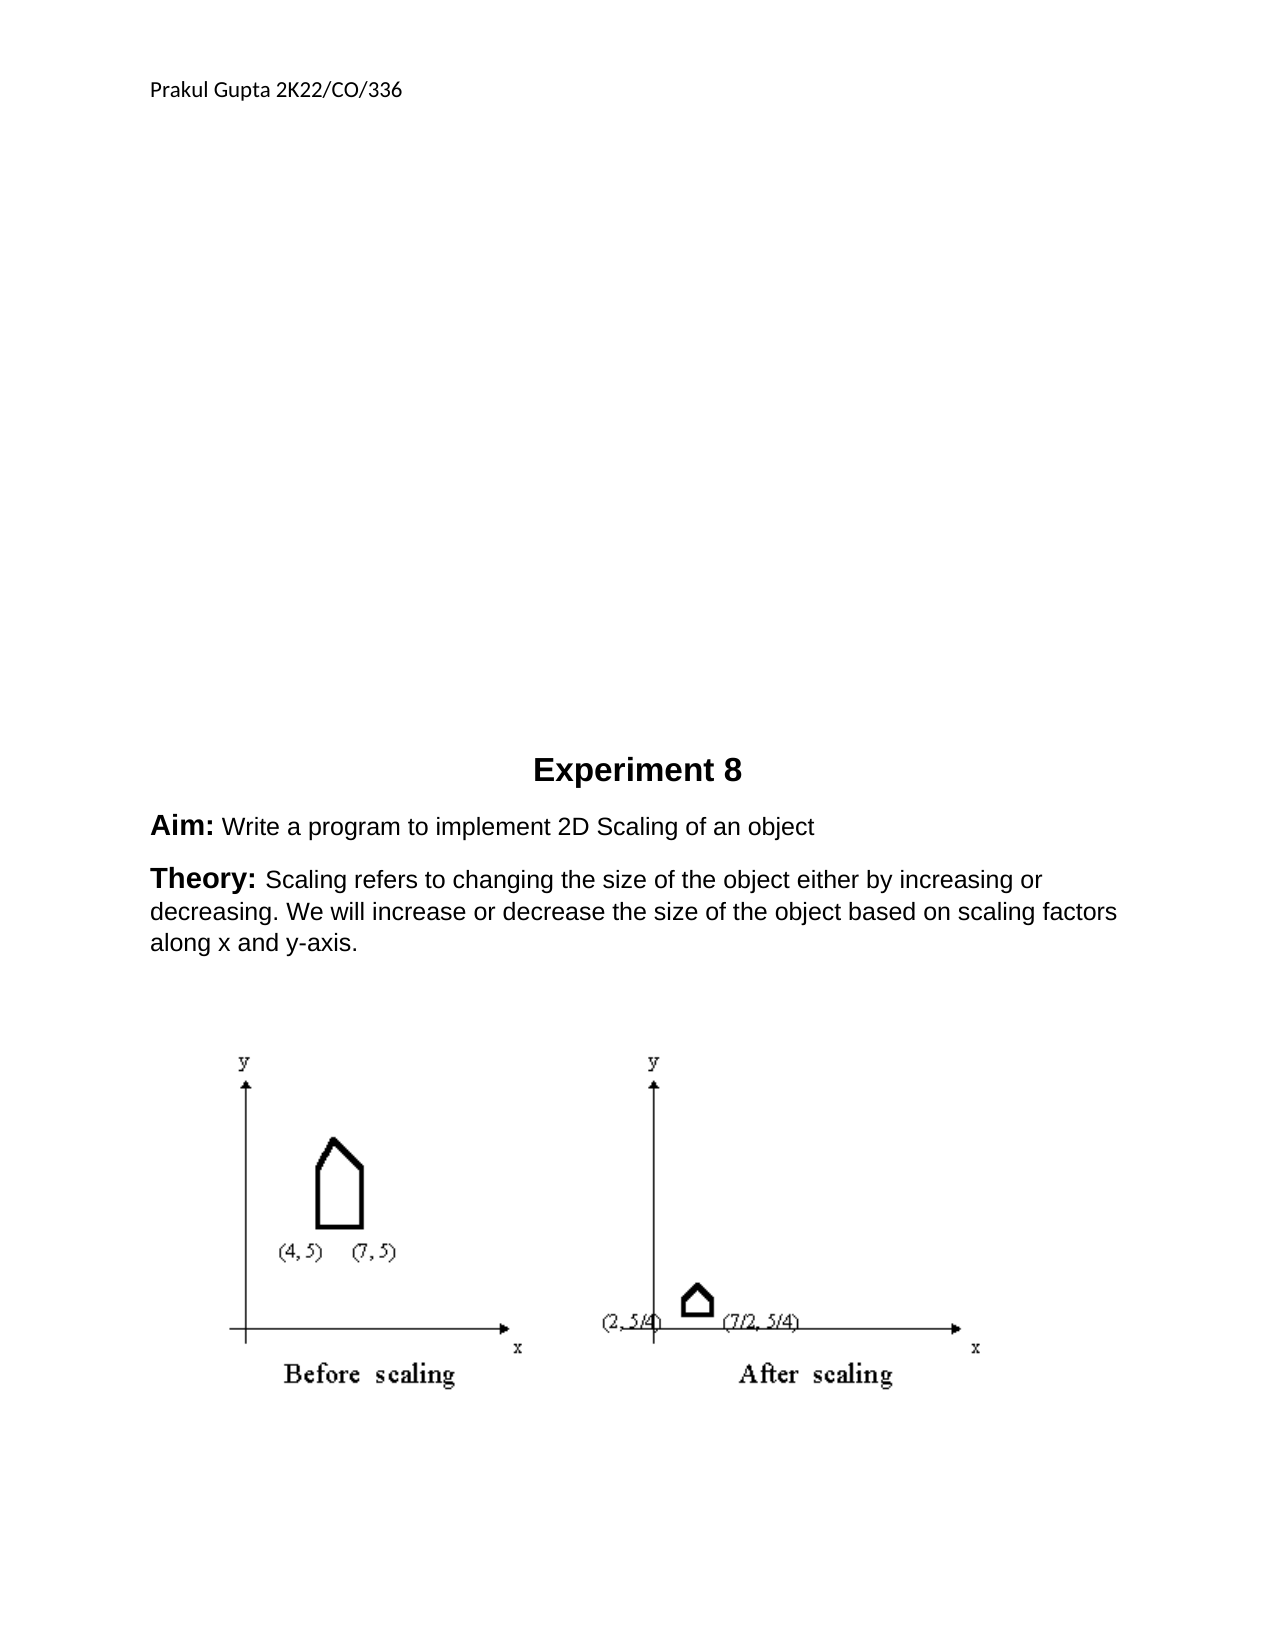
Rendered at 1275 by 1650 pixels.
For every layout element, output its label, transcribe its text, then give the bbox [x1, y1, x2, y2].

picture [150, 1023, 994, 1438]
text Aim: Write a program to implement 2D Scaling of an object [150, 808, 1125, 842]
text Theory: Scaling refers to changing the size of the object either by increasing or decreasing. We will increase or decrease the size of the object based on scaling factors along x and y-axis. [150, 861, 1125, 956]
text Experiment 8 [150, 750, 1125, 788]
